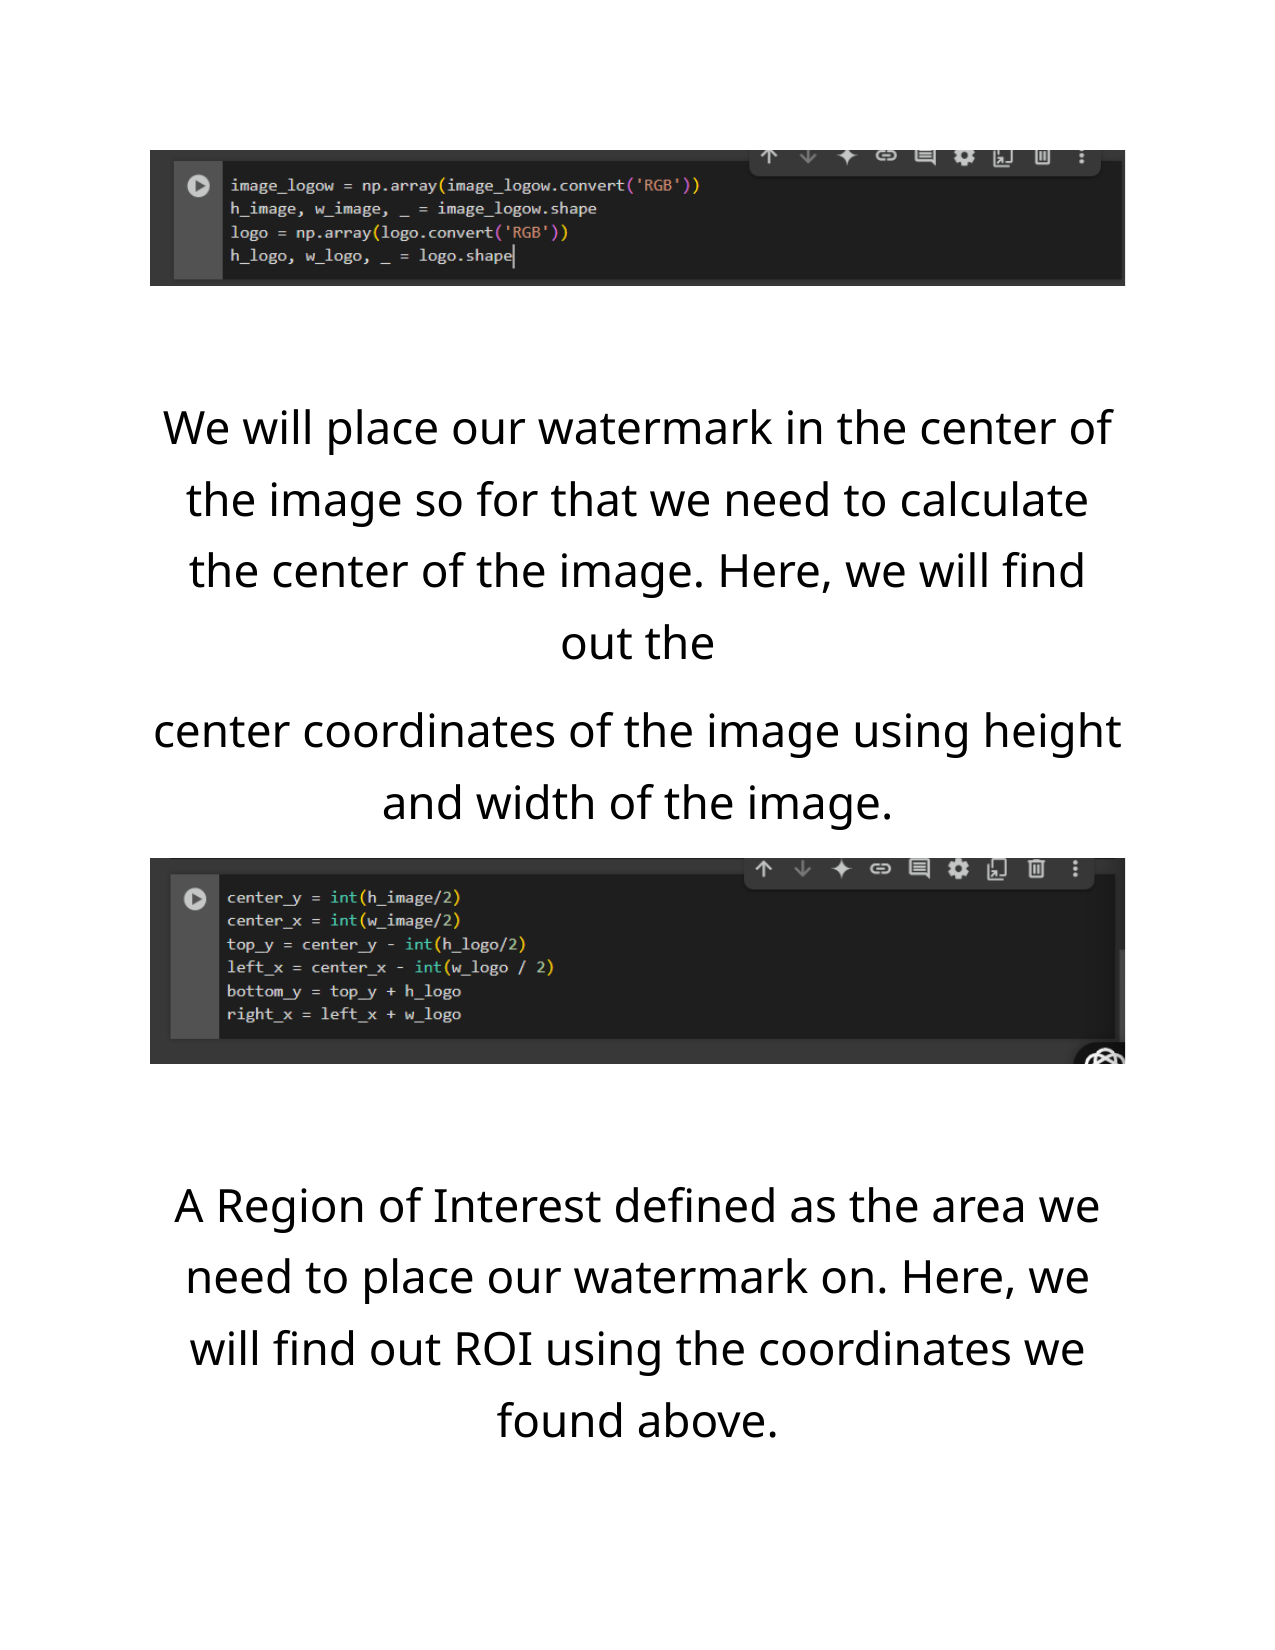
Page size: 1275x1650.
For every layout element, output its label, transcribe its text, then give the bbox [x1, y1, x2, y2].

text We will place our watermark in the center of the image so for that we need to calculate the center of the image. Here, we will find out the [150, 396, 1125, 673]
picture [150, 150, 1125, 286]
text A Region of Interest defined as the area we need to place our watermark on. Here, we will find out ROI using the coordinates we found above. [150, 1173, 1125, 1451]
text center coordinates of the image using height and width of the image. [150, 699, 1125, 833]
picture [150, 858, 1125, 1064]
